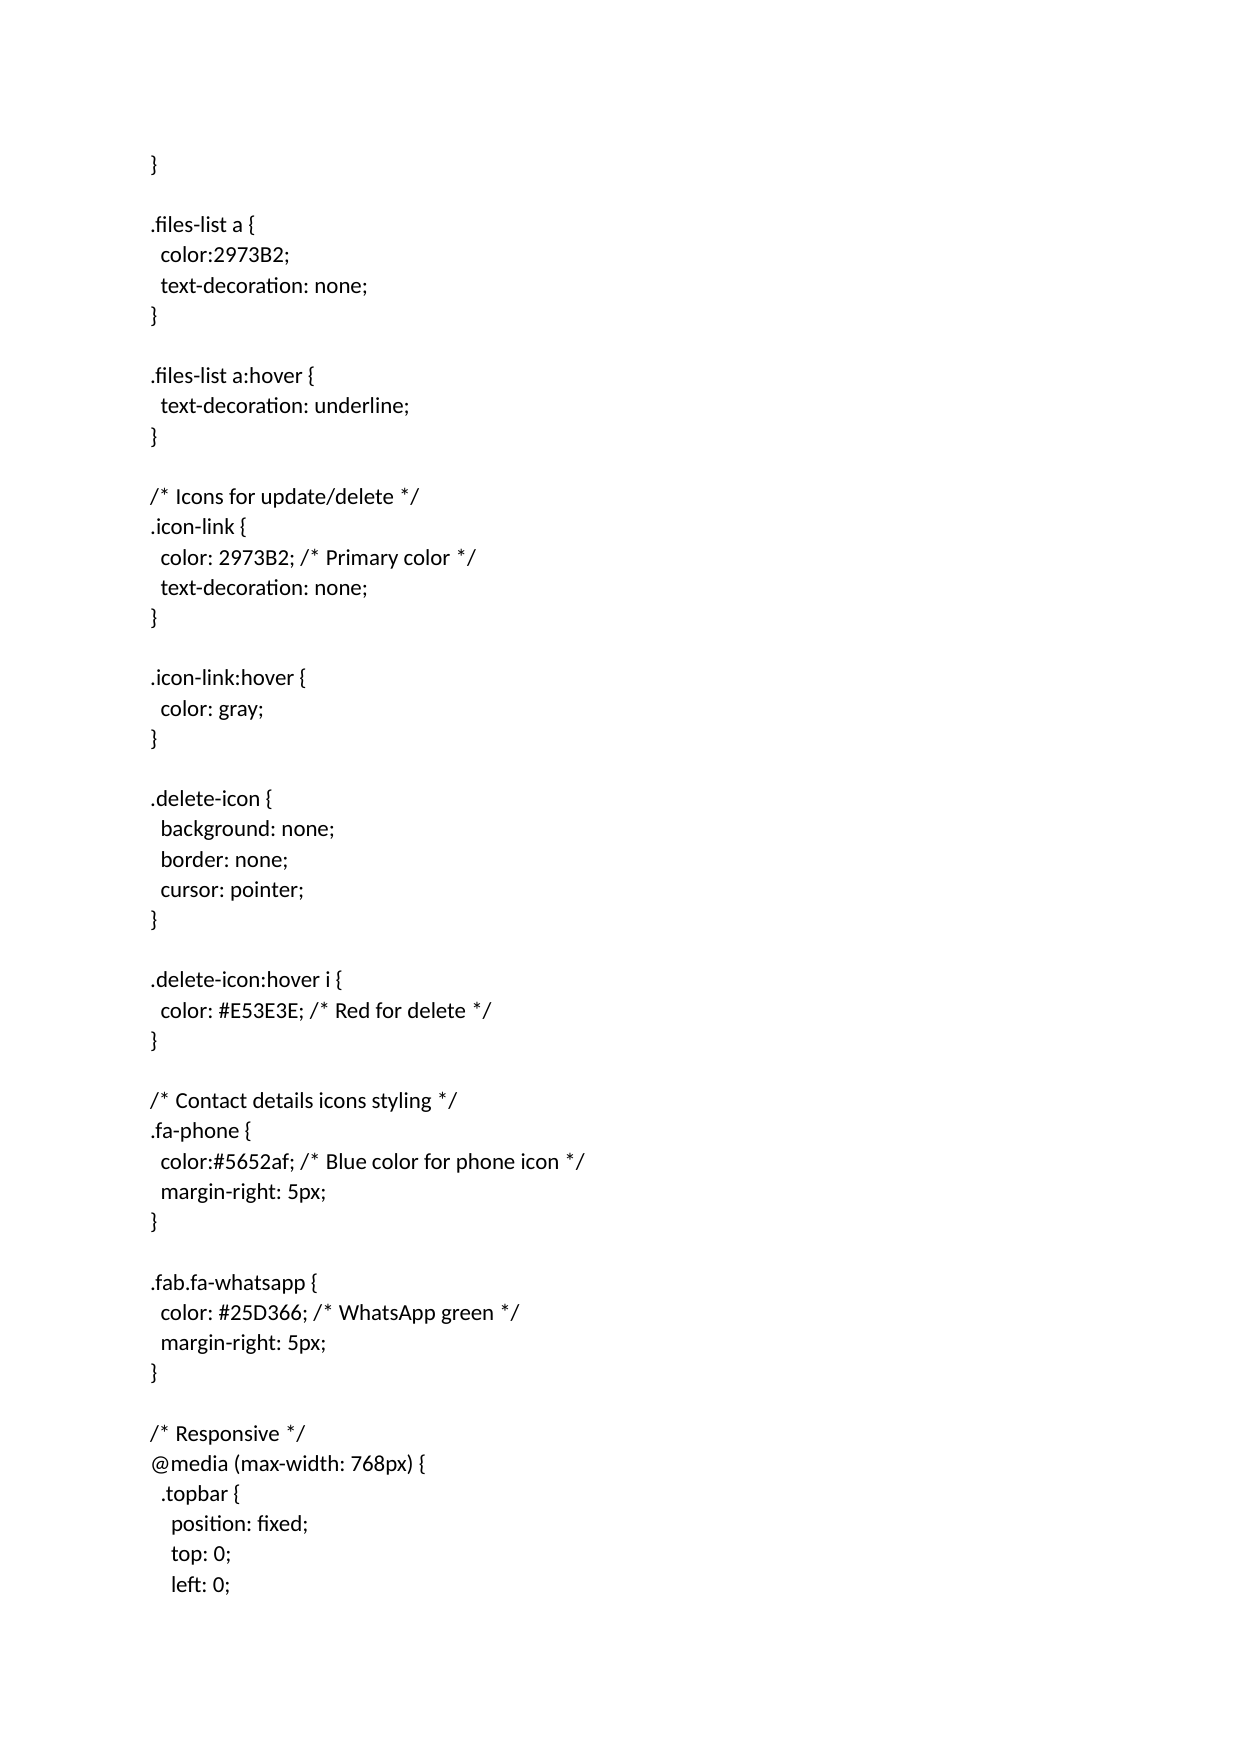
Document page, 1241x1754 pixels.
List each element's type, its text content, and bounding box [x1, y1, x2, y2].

text } [150, 1358, 1090, 1386]
text color: #E53E3E; /* Red for delete */ [150, 996, 1090, 1024]
text .topbar { [150, 1479, 1090, 1507]
text .icon-link:hover { [150, 663, 1090, 692]
text } [150, 1207, 1090, 1235]
text background: none; [150, 814, 1090, 843]
text .files-list a { [150, 210, 1090, 238]
text } [150, 301, 1090, 329]
text color:2973B2; [150, 241, 1090, 269]
text text-decoration: none; [150, 271, 1090, 299]
text left: 0; [150, 1570, 1090, 1598]
text /* Contact details icons styling */ [150, 1086, 1090, 1114]
text .fa-phone { [150, 1117, 1090, 1145]
text cursor: pointer; [150, 875, 1090, 903]
text border: none; [150, 845, 1090, 873]
text margin-right: 5px; [150, 1328, 1090, 1356]
text color: gray; [150, 694, 1090, 722]
text } [150, 905, 1090, 933]
text } [150, 603, 1090, 631]
text text-decoration: none; [150, 573, 1090, 601]
text margin-right: 5px; [150, 1177, 1090, 1205]
text .icon-link { [150, 512, 1090, 541]
text } [150, 724, 1090, 752]
text color: 2973B2; /* Primary color */ [150, 543, 1090, 571]
text } [150, 150, 1090, 178]
text .files-list a:hover { [150, 361, 1090, 389]
text position: fixed; [150, 1509, 1090, 1537]
text .delete-icon { [150, 784, 1090, 812]
text @media (max-width: 768px) { [150, 1449, 1090, 1477]
text /* Responsive */ [150, 1419, 1090, 1447]
text text-decoration: underline; [150, 392, 1090, 420]
text color: #25D366; /* WhatsApp green */ [150, 1298, 1090, 1326]
text } [150, 422, 1090, 450]
text } [150, 1026, 1090, 1054]
text .fab.fa-whatsapp { [150, 1268, 1090, 1296]
text /* Icons for update/delete */ [150, 482, 1090, 510]
text top: 0; [150, 1539, 1090, 1568]
text color:#5652af; /* Blue color for phone icon */ [150, 1147, 1090, 1175]
text .delete-icon:hover i { [150, 966, 1090, 994]
